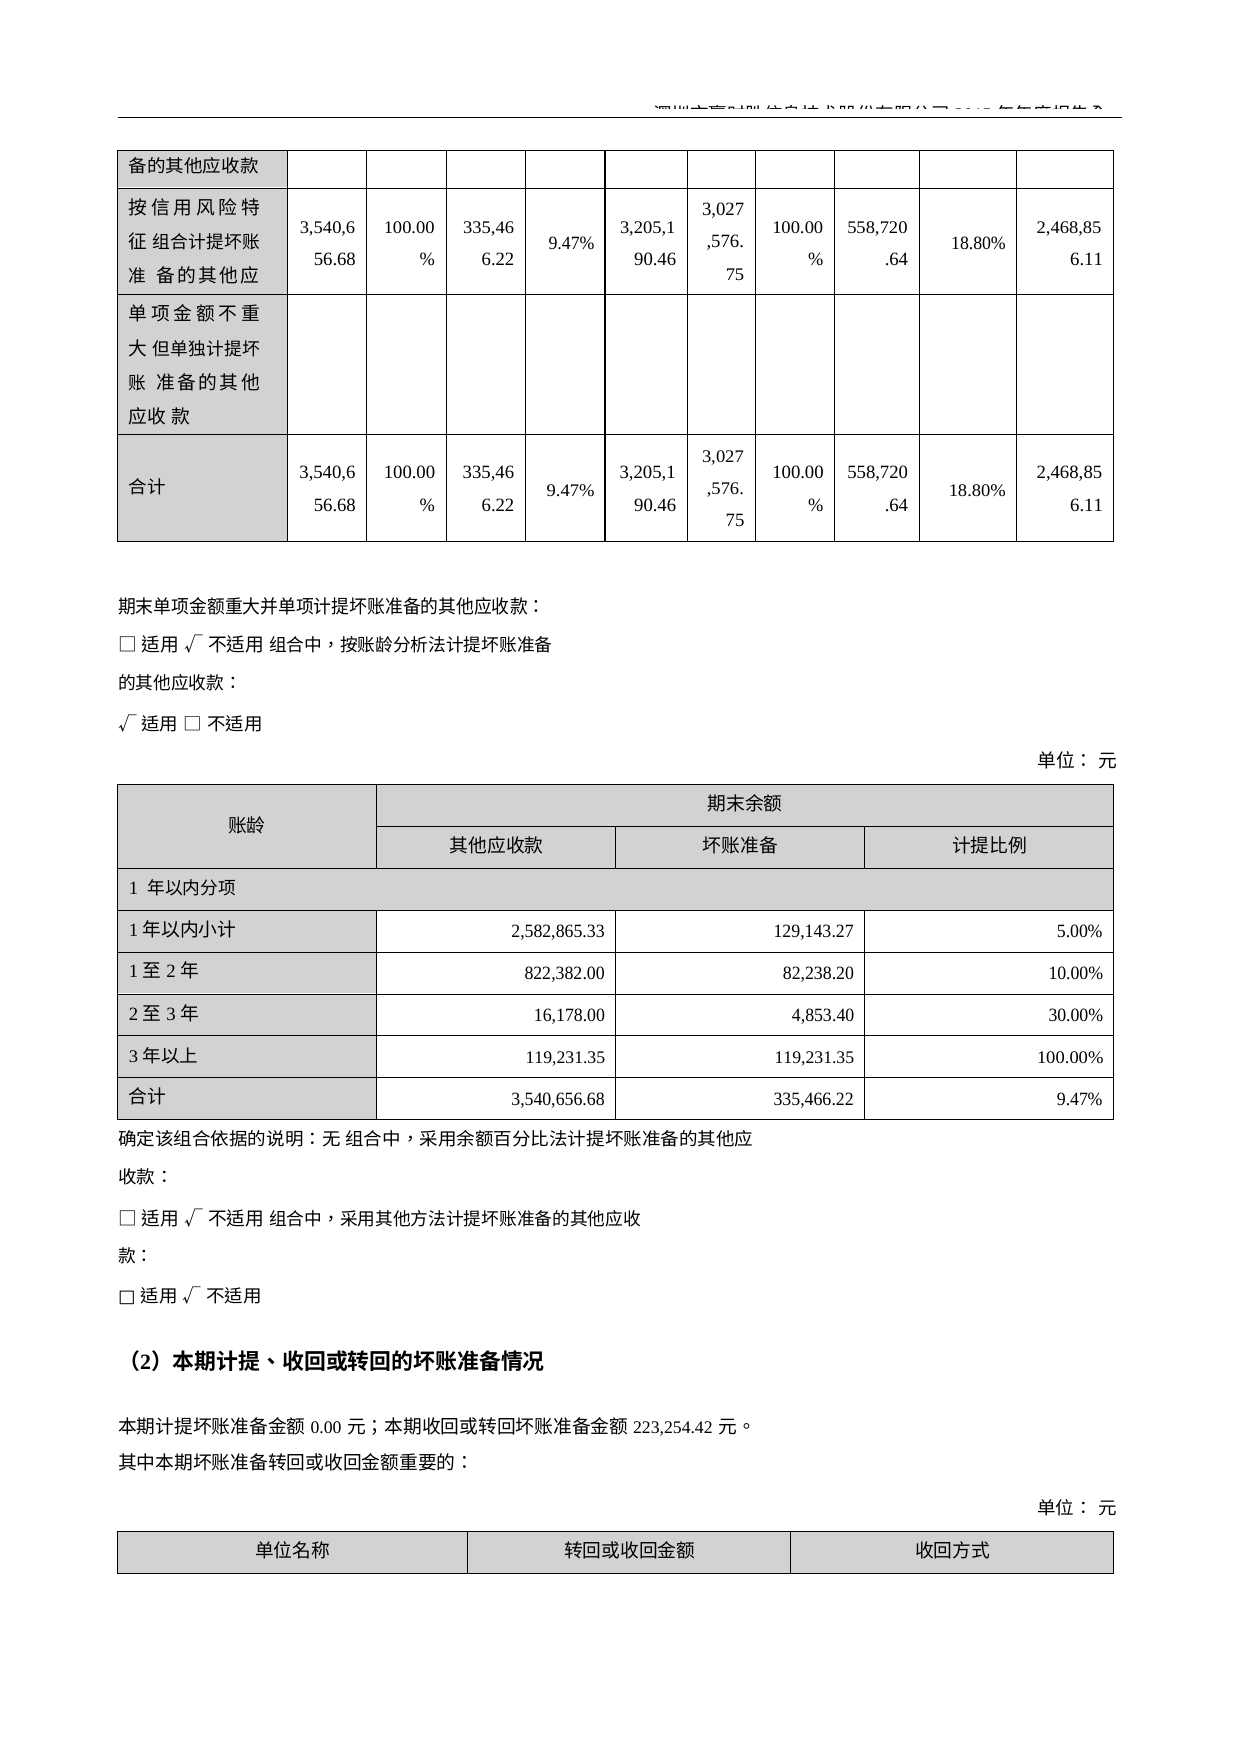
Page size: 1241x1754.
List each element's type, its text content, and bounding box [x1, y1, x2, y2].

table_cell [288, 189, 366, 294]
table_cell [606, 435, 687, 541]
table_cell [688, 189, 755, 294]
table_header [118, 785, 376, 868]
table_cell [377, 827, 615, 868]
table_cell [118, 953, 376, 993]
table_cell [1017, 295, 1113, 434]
text 期末单项金额重大并单项计提坏账准备的其他应收款： [118, 594, 567, 619]
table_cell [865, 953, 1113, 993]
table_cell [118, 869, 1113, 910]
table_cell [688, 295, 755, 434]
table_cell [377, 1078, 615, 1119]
subtitle （2）本期计提、收回或转回的坏账准备情况 [118, 1346, 1134, 1376]
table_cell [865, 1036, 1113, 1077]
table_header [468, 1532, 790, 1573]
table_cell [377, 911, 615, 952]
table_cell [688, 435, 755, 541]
text 确定该组合依据的说明：无 组合中，采用余额百分比法计提坏账准备的其他应收款： [118, 1127, 768, 1189]
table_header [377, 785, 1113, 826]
text 本期计提坏账准备金额 0.00 元；本期收回或转回坏账准备金额 223,254.42 元。 其中本期坏账准备转回或收回金额重要的： [118, 1413, 760, 1475]
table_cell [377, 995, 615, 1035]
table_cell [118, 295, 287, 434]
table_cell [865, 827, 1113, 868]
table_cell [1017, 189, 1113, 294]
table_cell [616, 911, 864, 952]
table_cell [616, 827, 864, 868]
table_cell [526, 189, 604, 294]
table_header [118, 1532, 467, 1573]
text □ 适用 √ 不适用 组合中，按账龄分析法计提坏账准备的其他应收款： [118, 631, 567, 694]
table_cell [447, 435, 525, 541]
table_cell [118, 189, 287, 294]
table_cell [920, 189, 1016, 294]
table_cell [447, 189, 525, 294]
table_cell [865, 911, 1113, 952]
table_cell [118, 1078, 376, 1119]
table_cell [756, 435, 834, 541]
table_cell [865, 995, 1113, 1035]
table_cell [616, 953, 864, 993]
text □ 适用 √ 不适用 组合中，采用其他方法计提坏账准备的其他应收款： [118, 1205, 674, 1267]
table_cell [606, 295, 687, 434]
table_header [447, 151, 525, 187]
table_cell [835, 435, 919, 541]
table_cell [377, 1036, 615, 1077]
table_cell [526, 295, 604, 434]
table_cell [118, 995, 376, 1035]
text 单位： 元 [1037, 747, 1134, 772]
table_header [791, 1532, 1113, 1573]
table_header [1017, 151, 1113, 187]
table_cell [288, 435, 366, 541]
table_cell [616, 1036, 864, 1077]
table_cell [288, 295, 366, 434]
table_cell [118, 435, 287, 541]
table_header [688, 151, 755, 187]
text □ 适用 √ 不适用 [118, 1284, 1134, 1308]
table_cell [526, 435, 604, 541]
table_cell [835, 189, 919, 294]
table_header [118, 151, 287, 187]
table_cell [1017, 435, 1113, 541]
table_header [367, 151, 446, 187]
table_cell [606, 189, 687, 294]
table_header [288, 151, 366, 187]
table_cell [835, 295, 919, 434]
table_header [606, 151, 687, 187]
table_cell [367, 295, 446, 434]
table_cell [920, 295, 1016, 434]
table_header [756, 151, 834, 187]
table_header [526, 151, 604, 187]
text 单位： 元 [1037, 1495, 1134, 1519]
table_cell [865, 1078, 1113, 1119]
text √ 适用 □ 不适用 [118, 711, 567, 735]
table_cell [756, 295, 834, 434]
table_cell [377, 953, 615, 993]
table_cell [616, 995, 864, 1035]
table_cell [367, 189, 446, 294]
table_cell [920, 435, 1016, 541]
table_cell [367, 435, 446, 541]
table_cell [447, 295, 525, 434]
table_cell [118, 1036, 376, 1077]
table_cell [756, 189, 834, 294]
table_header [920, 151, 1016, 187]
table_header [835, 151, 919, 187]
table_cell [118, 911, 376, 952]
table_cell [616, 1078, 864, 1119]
